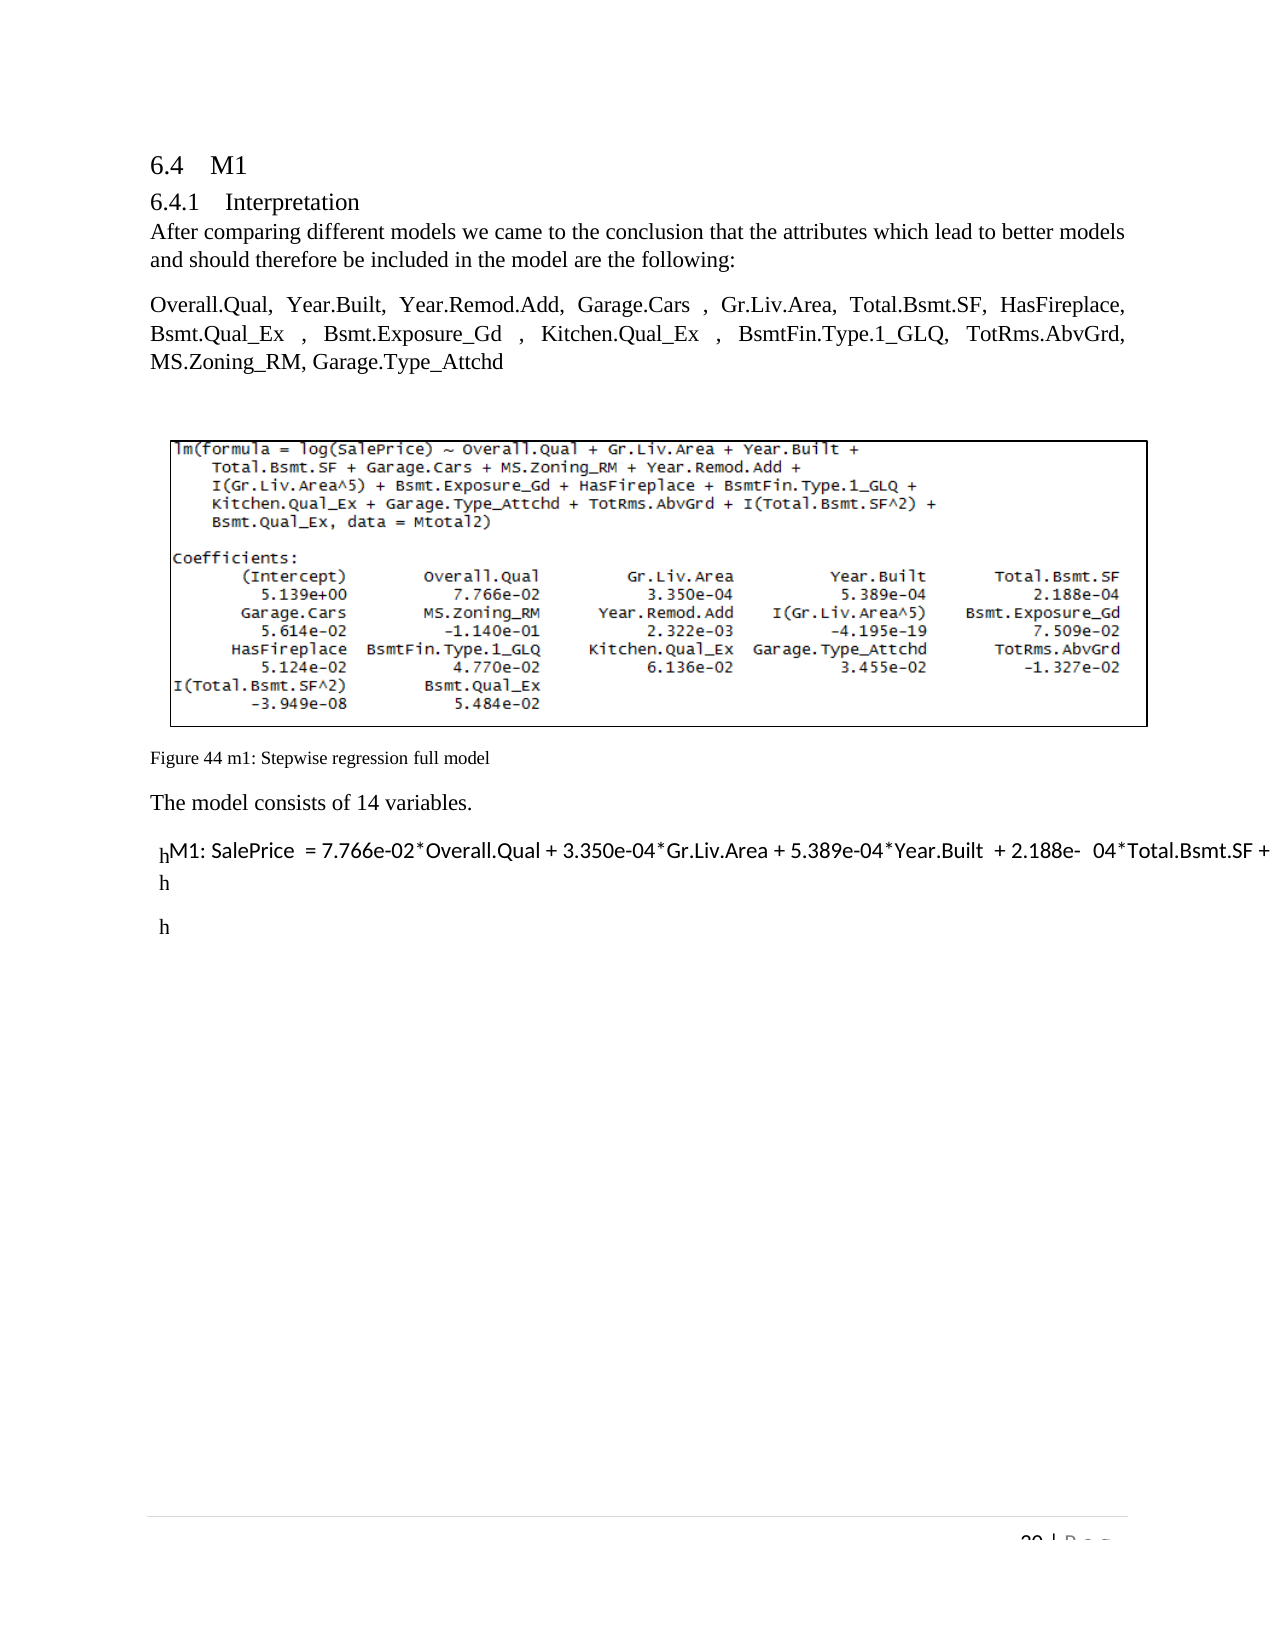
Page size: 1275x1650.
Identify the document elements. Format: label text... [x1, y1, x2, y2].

text Overall.Qual, Year.Built, Year.Remod.Add, Garage.Cars , Gr.Liv.Area, Total.Bsmt.SF, HasFireplace, Bsmt.Qual_Ex , Bsmt.Exposure_Gd , Kitchen.Qual_Ex , BsmtFin.Type.1_GLQ, TotRms.AbvGrd, MS.Zoning_RM, Garage.Type_Attchd [150, 292, 1125, 375]
subtitle M1 [150, 149, 1208, 180]
subtitle Interpretation [150, 187, 1208, 216]
text Figure 44 m1: Stepwise regression full model [150, 747, 1208, 768]
text After comparing different models we came to the conclusion that the attributes which lead to better models and should therefore be included in the model are the following: [150, 218, 1142, 273]
text The model consists of 14 variables. [150, 789, 1208, 816]
picture [171, 442, 1146, 726]
